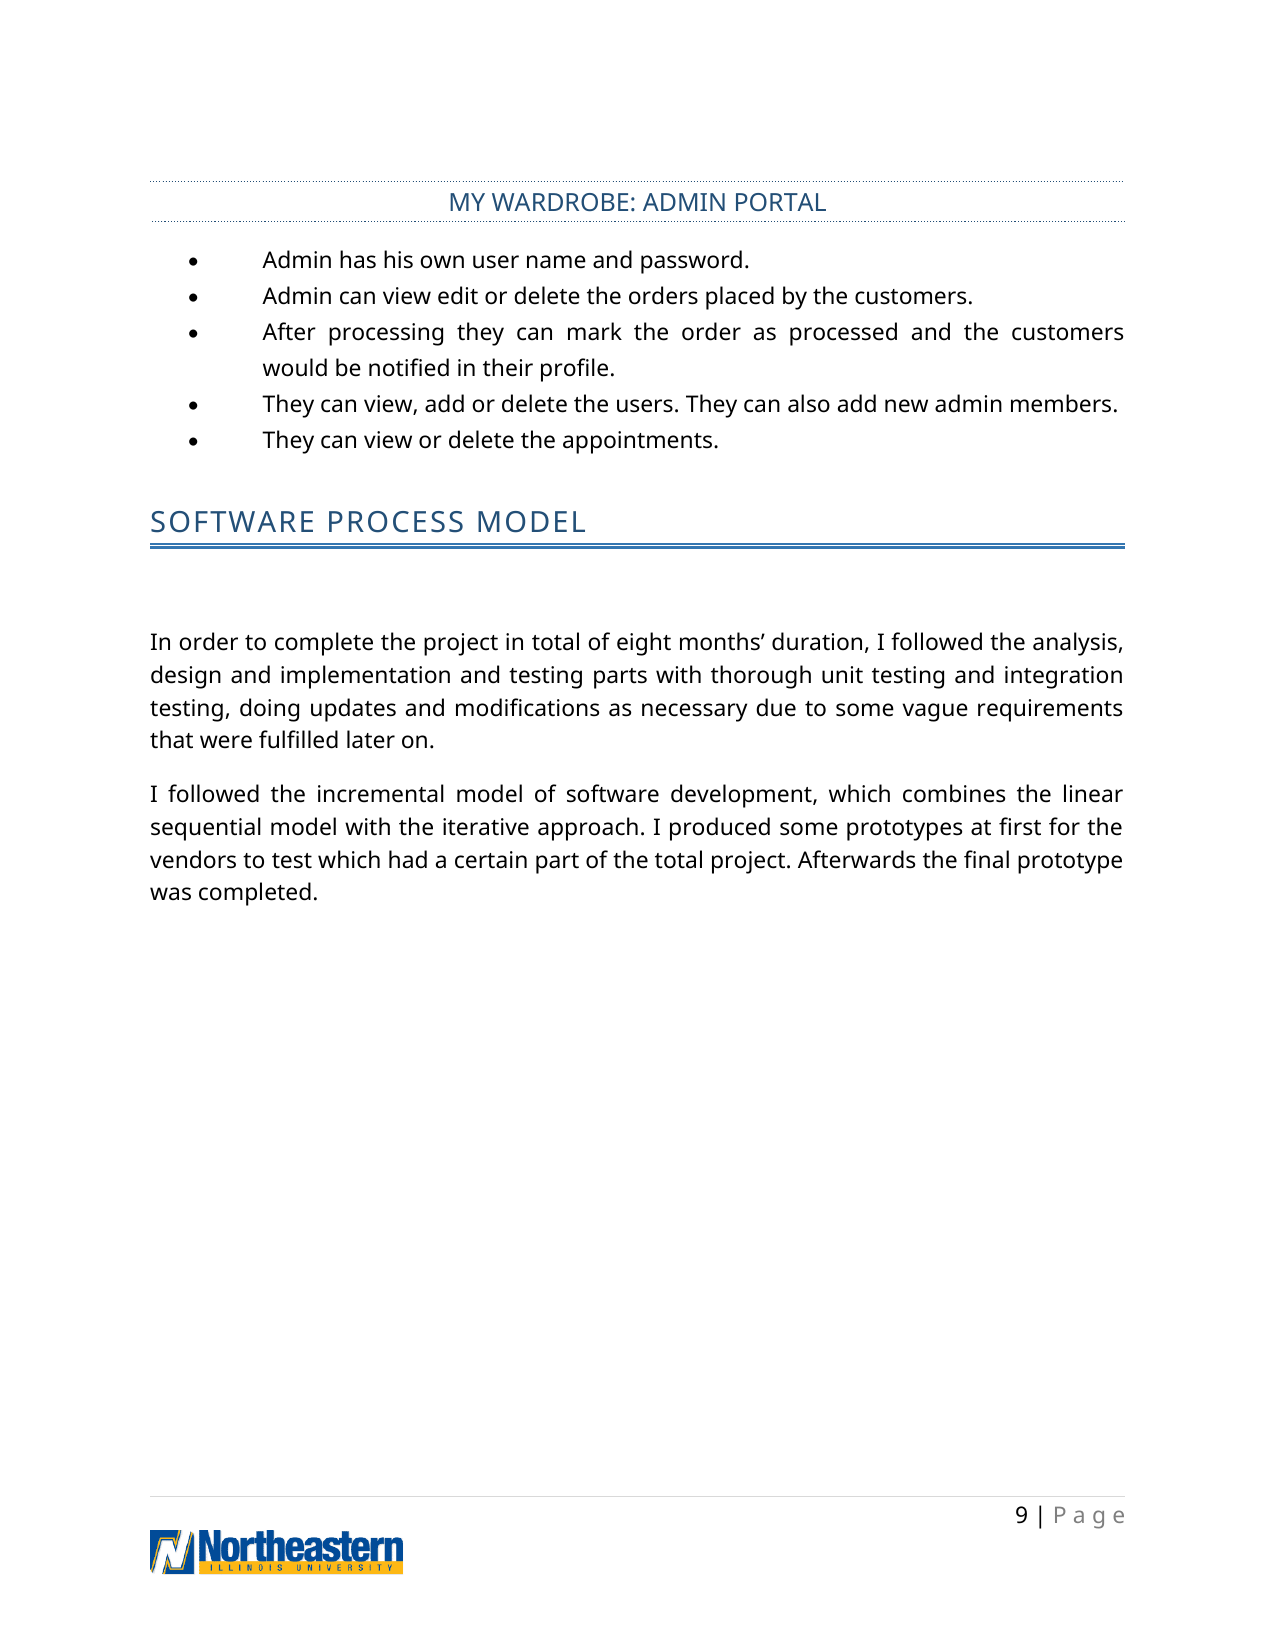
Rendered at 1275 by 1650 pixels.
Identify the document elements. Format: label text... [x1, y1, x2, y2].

subtitle My Wardrobe: Admin Portal [150, 181, 1125, 222]
text In order to complete the project in total of eight months’ duration, I followed the analysis, design and implementation and testing parts with thorough unit testing and integration testing, doing updates and modifications as necessary due to some vague requirements that were fulfilled later on. [150, 626, 1125, 756]
picture [150, 1530, 404, 1575]
list Admin has his own user name and password. [187, 244, 1125, 275]
list They can view or delete the appointments. [187, 424, 1125, 455]
list After processing they can mark the order as processed and the customers would be notified in their profile. [187, 316, 1125, 383]
text I followed the incremental model of software development, which combines the linear sequential model with the iterative approach. I produced some prototypes at first for the vendors to test which had a certain part of the total project. Afterwards the final prototype was completed. [150, 778, 1125, 908]
list Admin can view edit or delete the orders placed by the customers. [187, 280, 1125, 311]
list They can view, add or delete the users. They can also add new admin members. [187, 388, 1125, 419]
subtitle Software process model [150, 501, 1125, 543]
